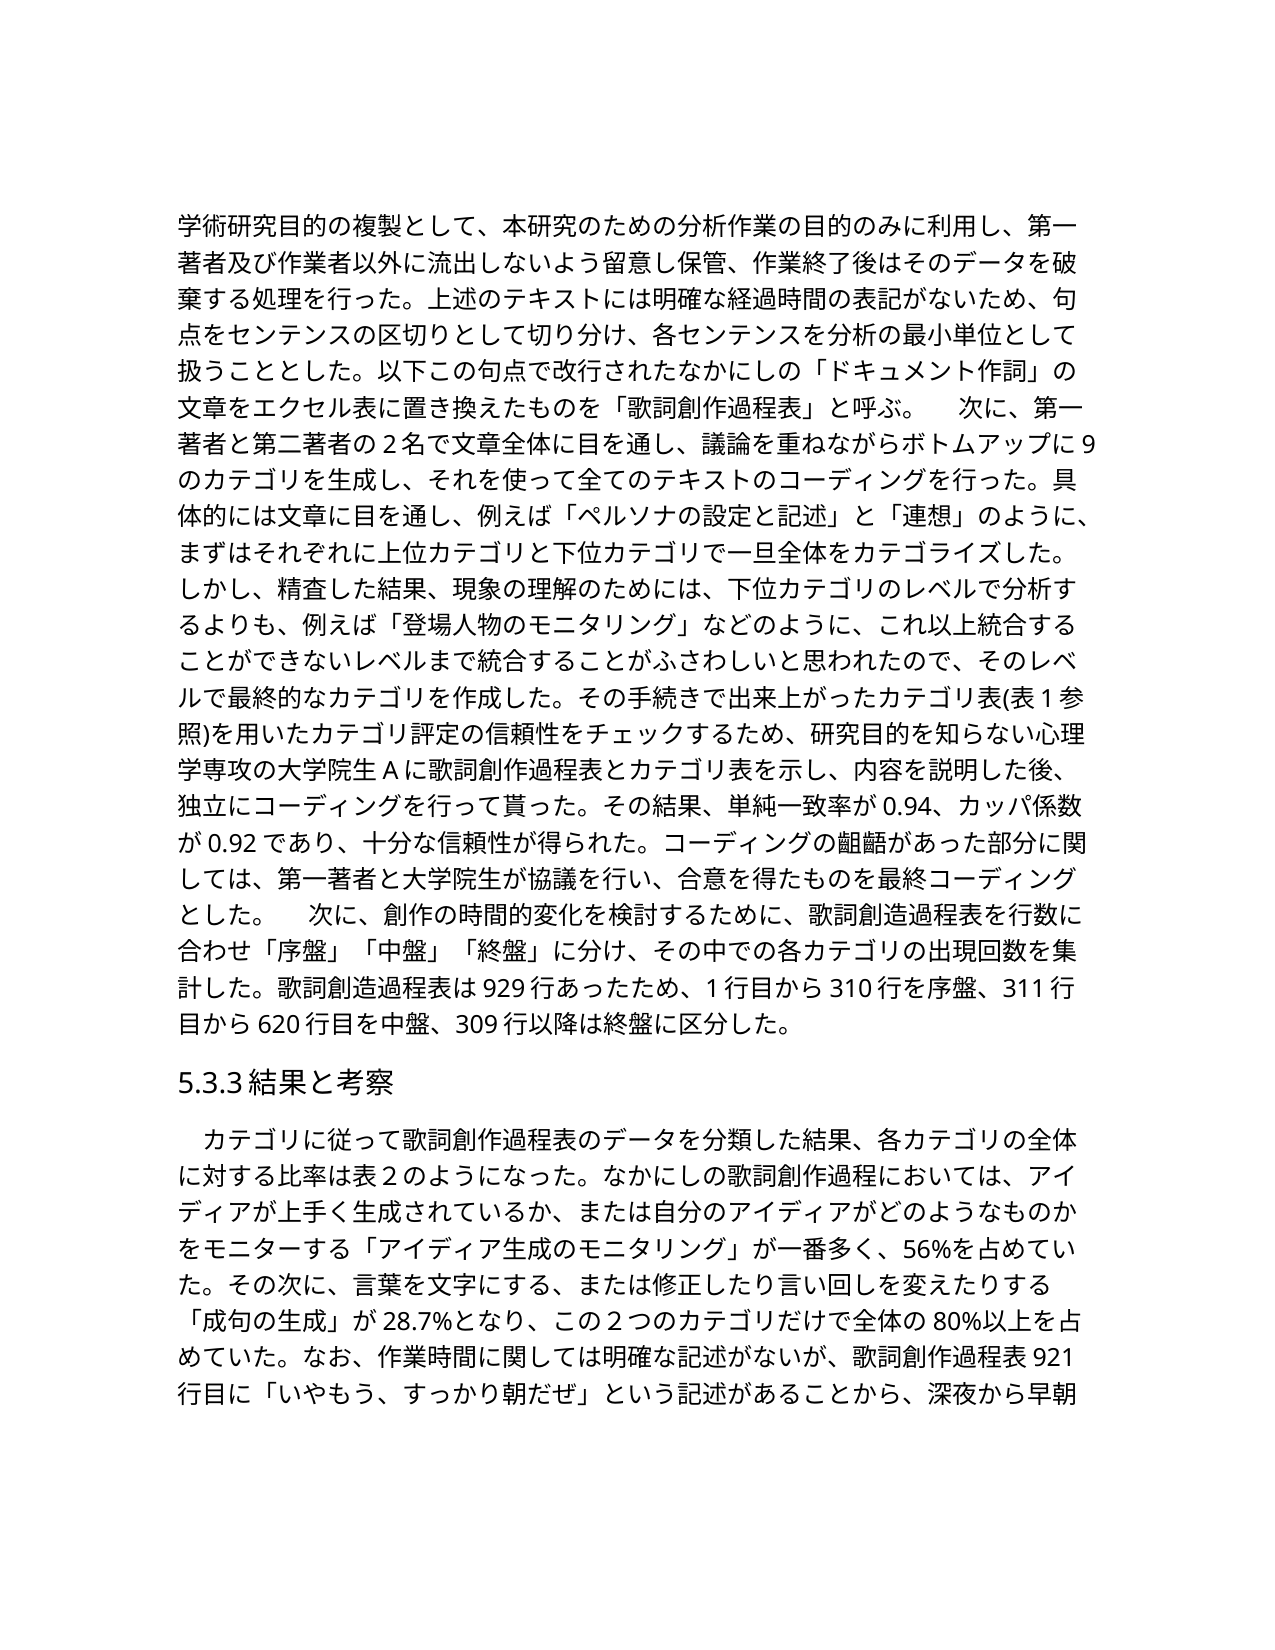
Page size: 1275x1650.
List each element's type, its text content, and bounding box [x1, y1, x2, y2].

subtitle 5.3.3結果と考察 [177, 1059, 1098, 1102]
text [177, 207, 1098, 1041]
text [177, 1120, 1098, 1410]
